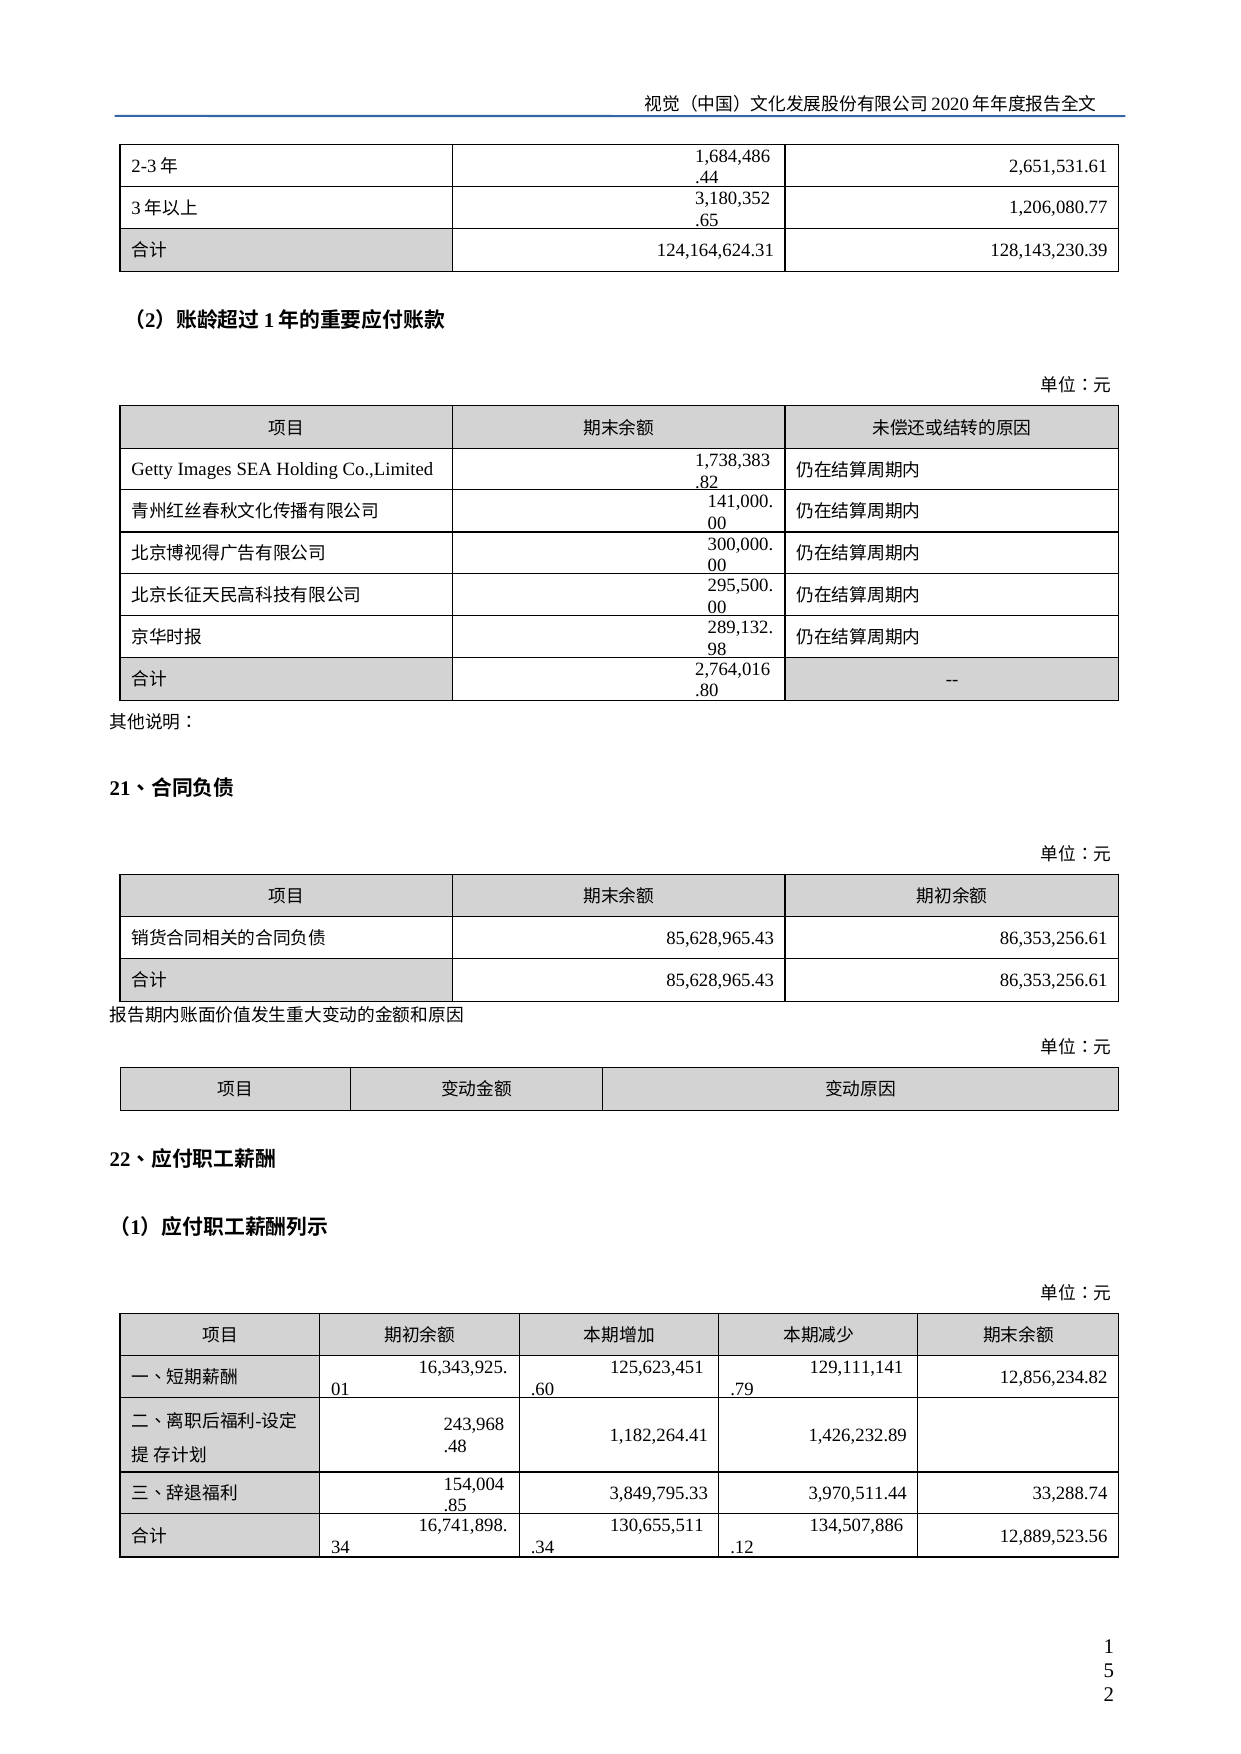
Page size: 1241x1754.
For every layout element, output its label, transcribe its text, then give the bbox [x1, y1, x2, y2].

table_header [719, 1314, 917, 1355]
text 单位：元 [1041, 373, 1129, 397]
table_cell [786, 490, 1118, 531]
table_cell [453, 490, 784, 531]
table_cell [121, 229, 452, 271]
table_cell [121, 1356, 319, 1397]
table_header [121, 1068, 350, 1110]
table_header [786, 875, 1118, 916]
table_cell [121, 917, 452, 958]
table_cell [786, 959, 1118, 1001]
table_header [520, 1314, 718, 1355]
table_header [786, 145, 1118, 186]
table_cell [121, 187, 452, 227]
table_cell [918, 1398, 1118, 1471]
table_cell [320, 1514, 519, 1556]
text （2）账龄超过1年的重要应付账款 [109, 305, 1129, 333]
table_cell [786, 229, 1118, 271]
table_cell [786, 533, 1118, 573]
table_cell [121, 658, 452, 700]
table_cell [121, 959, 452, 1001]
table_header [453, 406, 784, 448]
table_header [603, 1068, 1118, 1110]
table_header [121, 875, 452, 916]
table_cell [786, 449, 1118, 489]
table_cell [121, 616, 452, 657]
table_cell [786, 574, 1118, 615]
text 单位：元 [1041, 1034, 1129, 1059]
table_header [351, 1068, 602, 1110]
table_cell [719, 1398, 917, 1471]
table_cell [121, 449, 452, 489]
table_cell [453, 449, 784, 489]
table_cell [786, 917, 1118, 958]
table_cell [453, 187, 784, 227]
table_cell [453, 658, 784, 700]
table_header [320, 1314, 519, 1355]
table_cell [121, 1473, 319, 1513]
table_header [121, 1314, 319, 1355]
text 报告期内账面价值发生重大变动的金额和原因 [109, 1002, 1129, 1026]
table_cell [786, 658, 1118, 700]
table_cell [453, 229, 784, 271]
text 22、应付职工薪酬 [109, 1144, 1129, 1173]
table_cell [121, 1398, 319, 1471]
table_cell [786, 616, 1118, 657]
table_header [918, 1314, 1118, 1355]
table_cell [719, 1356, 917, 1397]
text 21、合同负债 [109, 773, 1129, 801]
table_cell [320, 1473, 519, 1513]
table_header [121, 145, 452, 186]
text 单位：元 [1041, 1280, 1129, 1304]
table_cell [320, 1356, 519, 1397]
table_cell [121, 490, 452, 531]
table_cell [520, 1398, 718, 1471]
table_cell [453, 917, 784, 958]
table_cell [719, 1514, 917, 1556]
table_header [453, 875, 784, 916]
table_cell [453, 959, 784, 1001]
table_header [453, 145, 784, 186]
text 其他说明： [109, 709, 1129, 733]
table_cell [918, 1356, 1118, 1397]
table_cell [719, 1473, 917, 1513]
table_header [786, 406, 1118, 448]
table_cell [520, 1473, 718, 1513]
text （1）应付职工薪酬列示 [109, 1212, 1129, 1241]
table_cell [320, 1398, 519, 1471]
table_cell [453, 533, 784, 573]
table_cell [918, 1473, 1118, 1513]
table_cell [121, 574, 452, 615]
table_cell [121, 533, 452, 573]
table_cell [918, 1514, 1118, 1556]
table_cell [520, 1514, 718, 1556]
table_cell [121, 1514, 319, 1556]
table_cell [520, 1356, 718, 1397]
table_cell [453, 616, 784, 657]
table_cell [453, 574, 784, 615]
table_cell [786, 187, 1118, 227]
text 单位：元 [1041, 841, 1129, 865]
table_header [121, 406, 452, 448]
